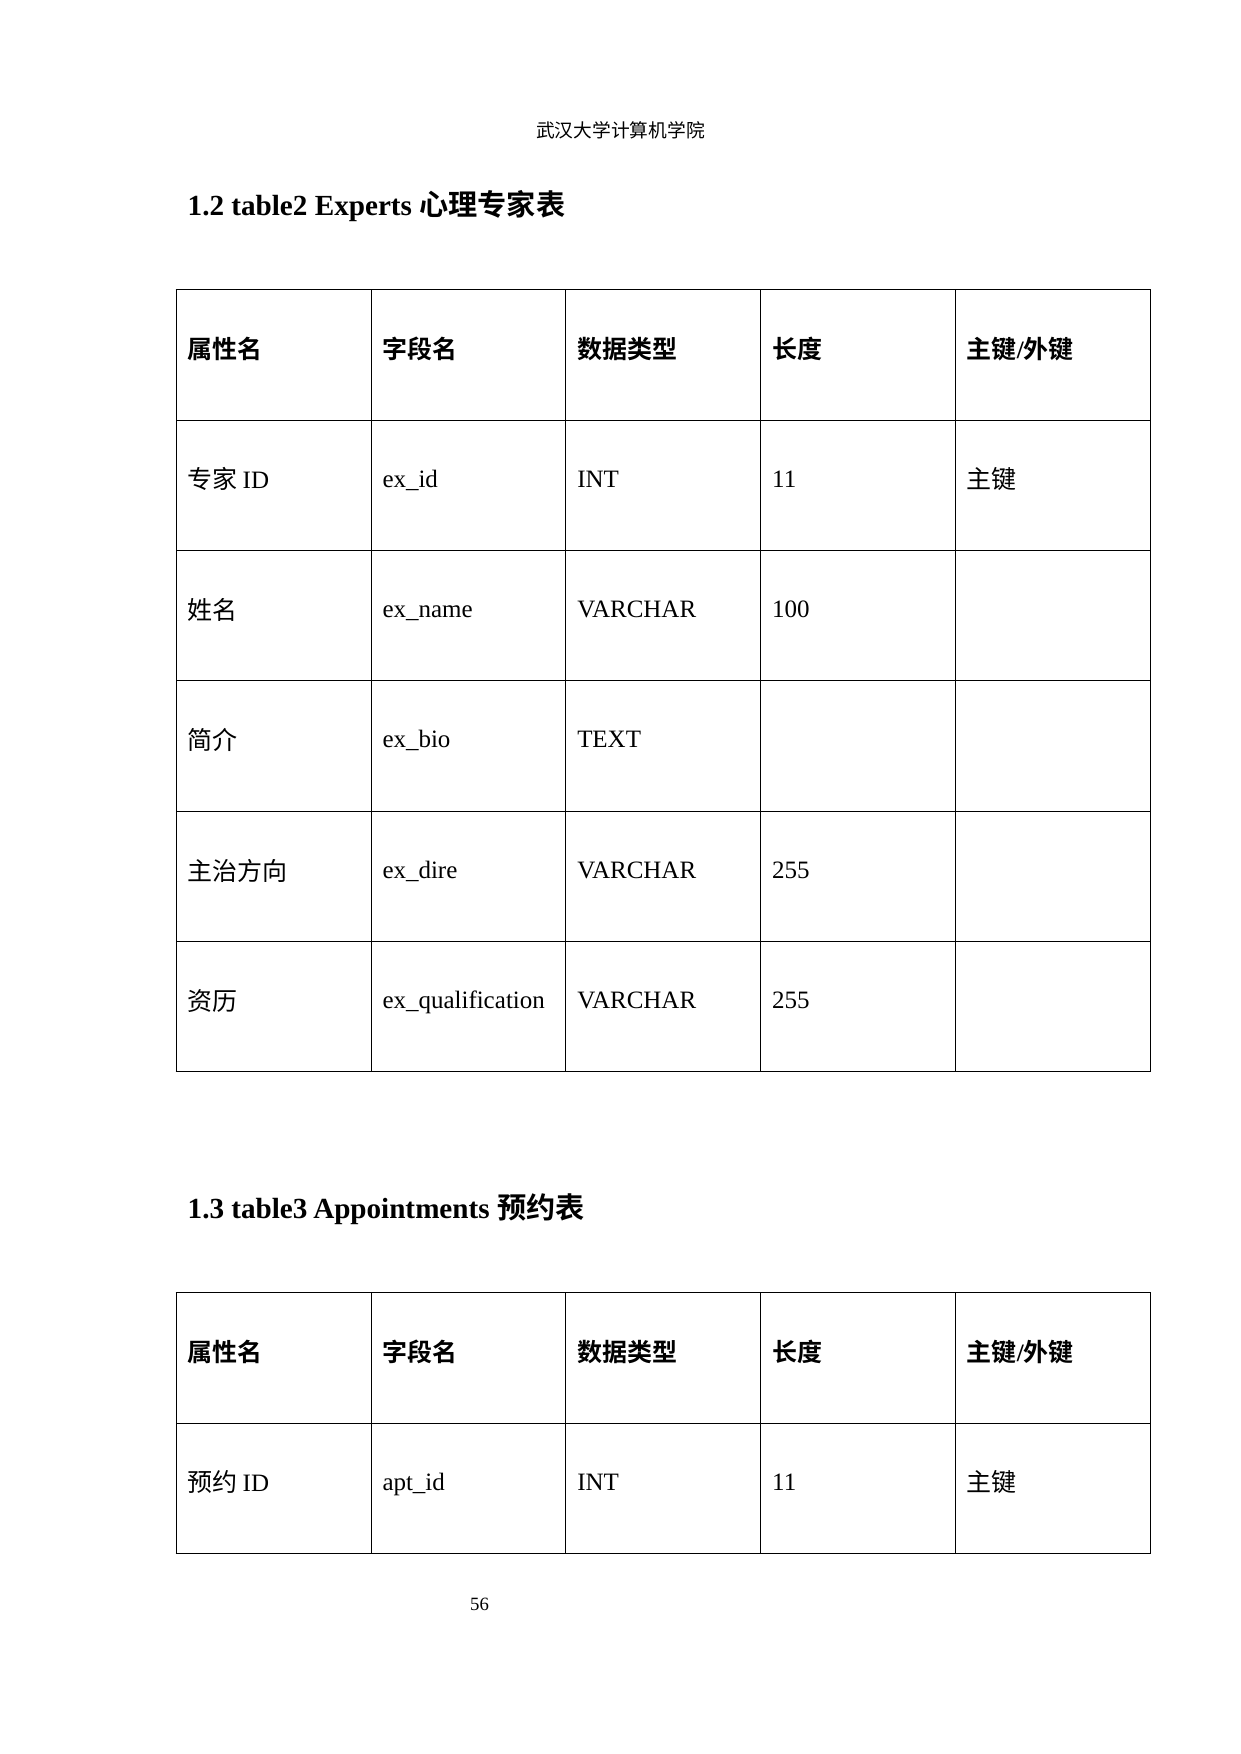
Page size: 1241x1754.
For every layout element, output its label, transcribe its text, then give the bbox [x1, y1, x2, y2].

table_header 主键/外键 [956, 290, 1150, 419]
table_cell VARCHAR [566, 551, 760, 680]
table_cell VARCHAR [566, 812, 760, 941]
table_header 数据类型 [566, 290, 760, 419]
table_cell [956, 812, 1150, 941]
table_cell 简介 [177, 681, 371, 811]
table_cell INT [566, 421, 760, 550]
table_cell 255 [761, 812, 955, 941]
table_cell 主键 [956, 1424, 1150, 1553]
table_header 主键/外键 [956, 1293, 1150, 1422]
table_header 长度 [761, 1293, 955, 1422]
table_cell 专家ID [177, 421, 371, 550]
table_header 数据类型 [566, 1293, 760, 1422]
table_header 属性名 [177, 290, 371, 419]
table_cell INT [566, 1424, 760, 1553]
table_cell [956, 681, 1150, 811]
table_header 字段名 [372, 290, 565, 419]
table_cell ex_id [372, 421, 565, 550]
table_header 字段名 [372, 1293, 565, 1422]
subtitle 1.2 table2 Experts 心理专家表 [187, 170, 1053, 235]
table_cell ex_dire [372, 812, 565, 941]
table_cell ex_bio [372, 681, 565, 811]
table_cell 255 [761, 942, 955, 1071]
table_cell 11 [761, 421, 955, 550]
table_cell TEXT [566, 681, 760, 811]
table_cell 主键 [956, 421, 1150, 550]
table_cell [956, 551, 1150, 680]
table_cell ex_name [372, 551, 565, 680]
table_cell 主治方向 [177, 812, 371, 941]
table_cell 预约ID [177, 1424, 371, 1553]
table_cell 资历 [177, 942, 371, 1071]
subtitle 1.3 table3 Appointments 预约表 [187, 1173, 1053, 1238]
table_cell ex_qualification [372, 942, 565, 1071]
table_header 属性名 [177, 1293, 371, 1422]
table_cell apt_id [372, 1424, 565, 1553]
table_cell [956, 942, 1150, 1071]
table_cell VARCHAR [566, 942, 760, 1071]
table_cell [761, 681, 955, 811]
table_header 长度 [761, 290, 955, 419]
table_cell 100 [761, 551, 955, 680]
table_cell 姓名 [177, 551, 371, 680]
table_cell 11 [761, 1424, 955, 1553]
